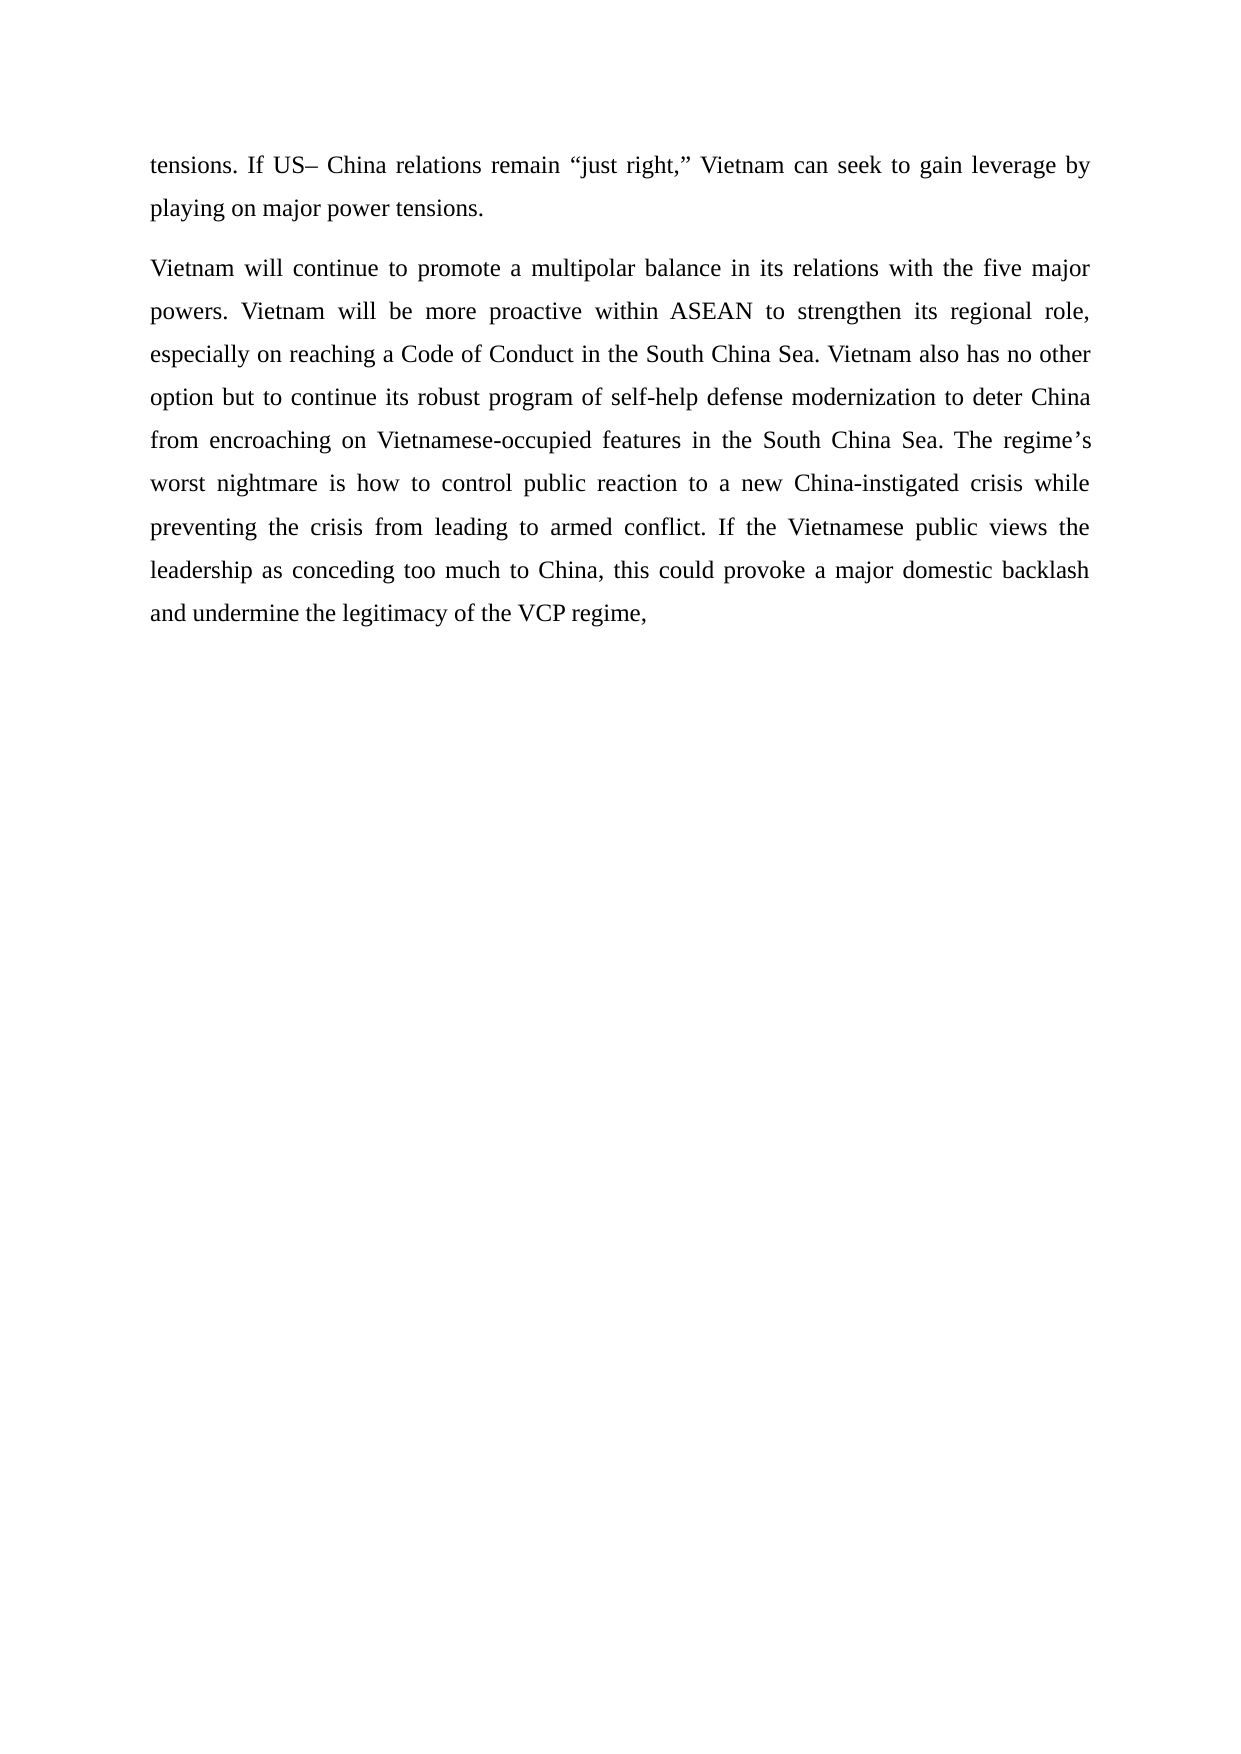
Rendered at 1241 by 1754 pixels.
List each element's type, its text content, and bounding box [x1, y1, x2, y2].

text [150, 150, 1091, 222]
text Vietnam will continue to promote a multipolar balance in its relations with the five major powers. Vietnam will be more proactive within ASEAN to strengthen its regional role, especially on reaching a Code of Conduct in the South China Sea. Vietnam also has no other option but to continue its robust program of self-help defense modernization to deter China from encroaching on Vietnamese-occupied features in the South China Sea. The regime’s worst nightmare is how to control public reaction to a new China-instigated crisis while preventing the crisis from leading to armed conflict. If the Vietnamese public views the leadership as conceding too much to China, this could provoke a major domestic backlash and undermine the legitimacy of the VCP regime, [150, 253, 1091, 627]
